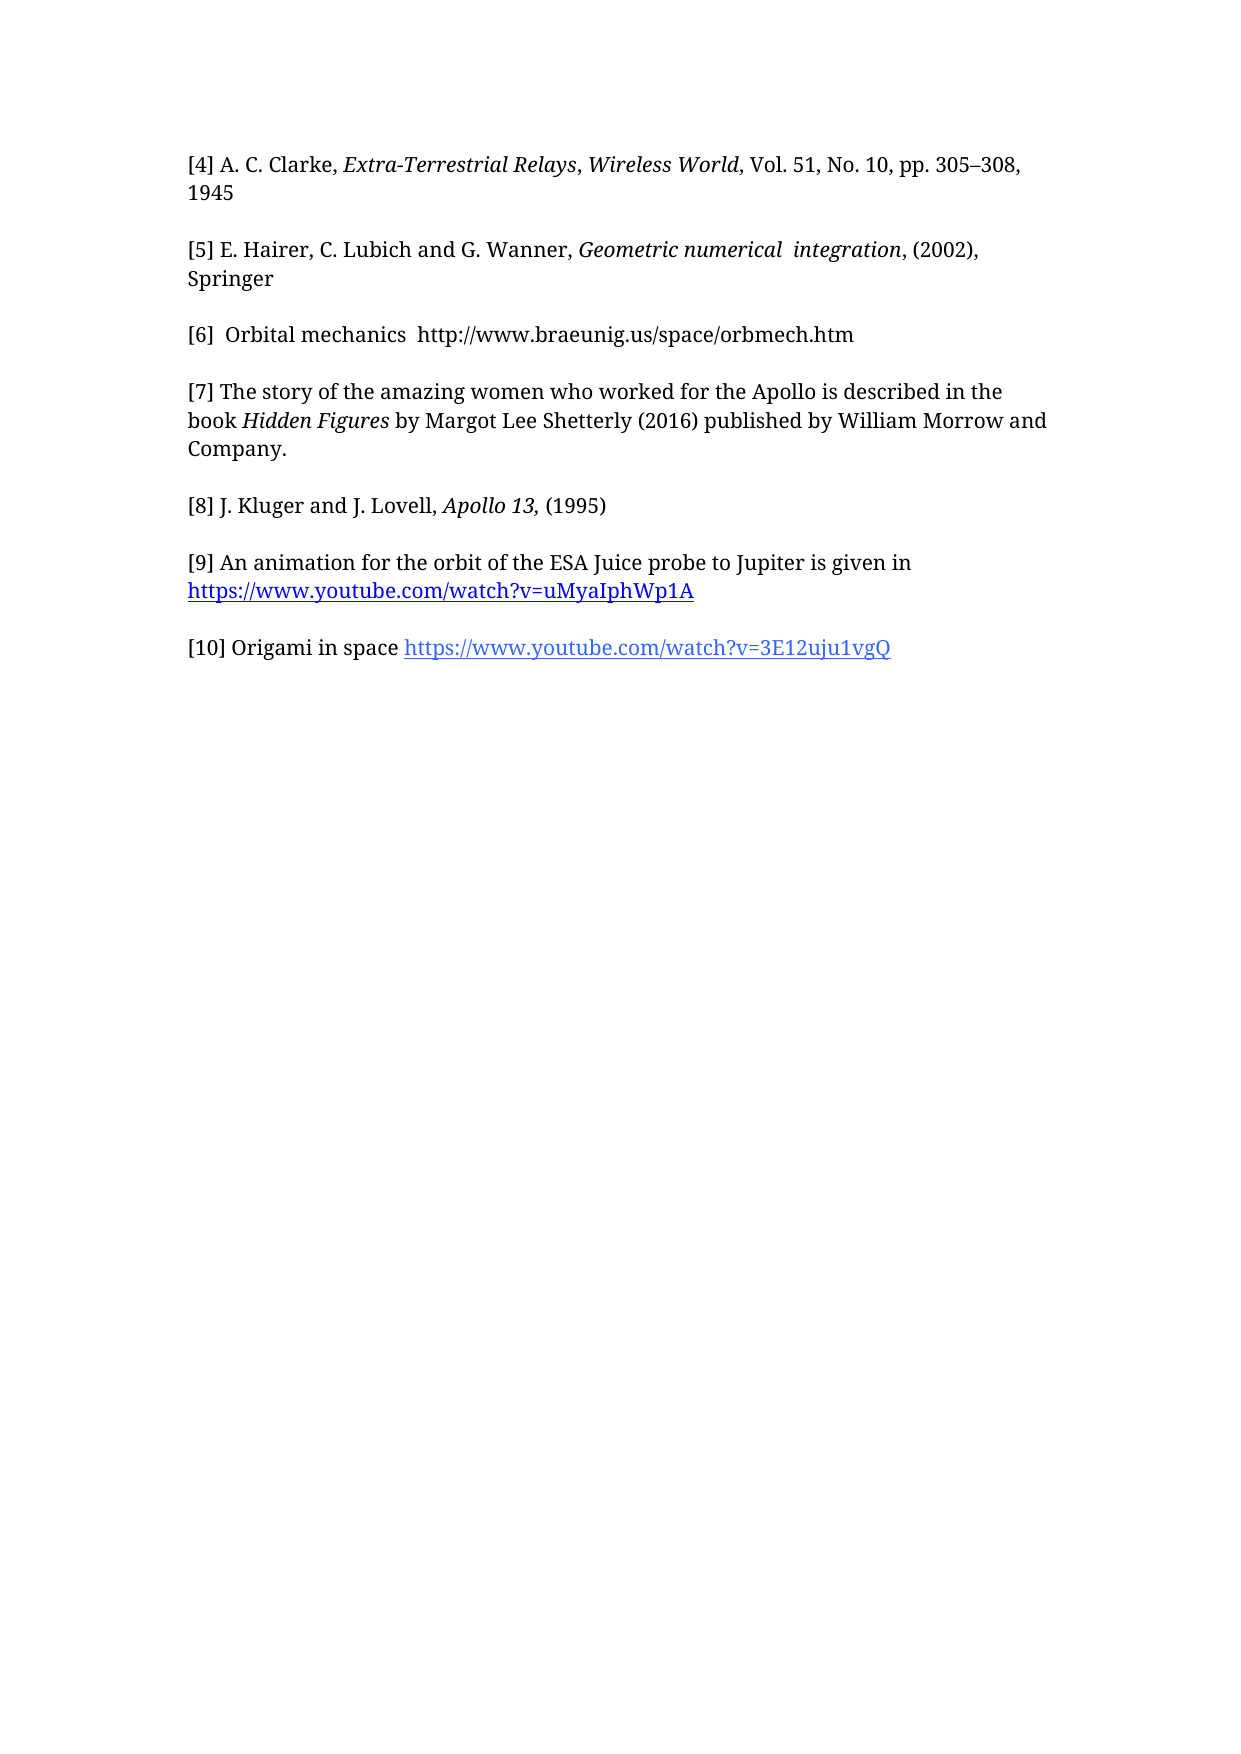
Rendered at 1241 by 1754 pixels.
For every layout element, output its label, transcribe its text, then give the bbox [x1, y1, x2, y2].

text [6] Orbital mechanics http://www.braeunig.us/space/orbmech.htm [187, 321, 1053, 349]
text [8] J. Kluger and J. Lovell, Apollo 13, (1995) [187, 491, 1053, 520]
text [10] Origami in space https://www.youtube.com/watch?v=3E12uju1vgQ [187, 633, 1053, 662]
text [4] A. C. Clarke, Extra-Terrestrial Relays, Wireless World, Vol. 51, No. 10, pp. 305–308, 1945 [187, 150, 1053, 207]
text [9] An animation for the orbit of the ESA Juice probe to Jupiter is given in https://www.youtube.com/watch?v=uMyaIphWp1A [187, 548, 1053, 605]
text [5] E. Hairer, C. Lubich and G. Wanner, Geometric numerical integration, (2002), Springer [187, 235, 1053, 292]
text [7] The story of the amazing women who worked for the Apollo is described in the book Hidden Figures by Margot Lee Shetterly (2016) published by William Morrow and Company. [187, 377, 1053, 463]
